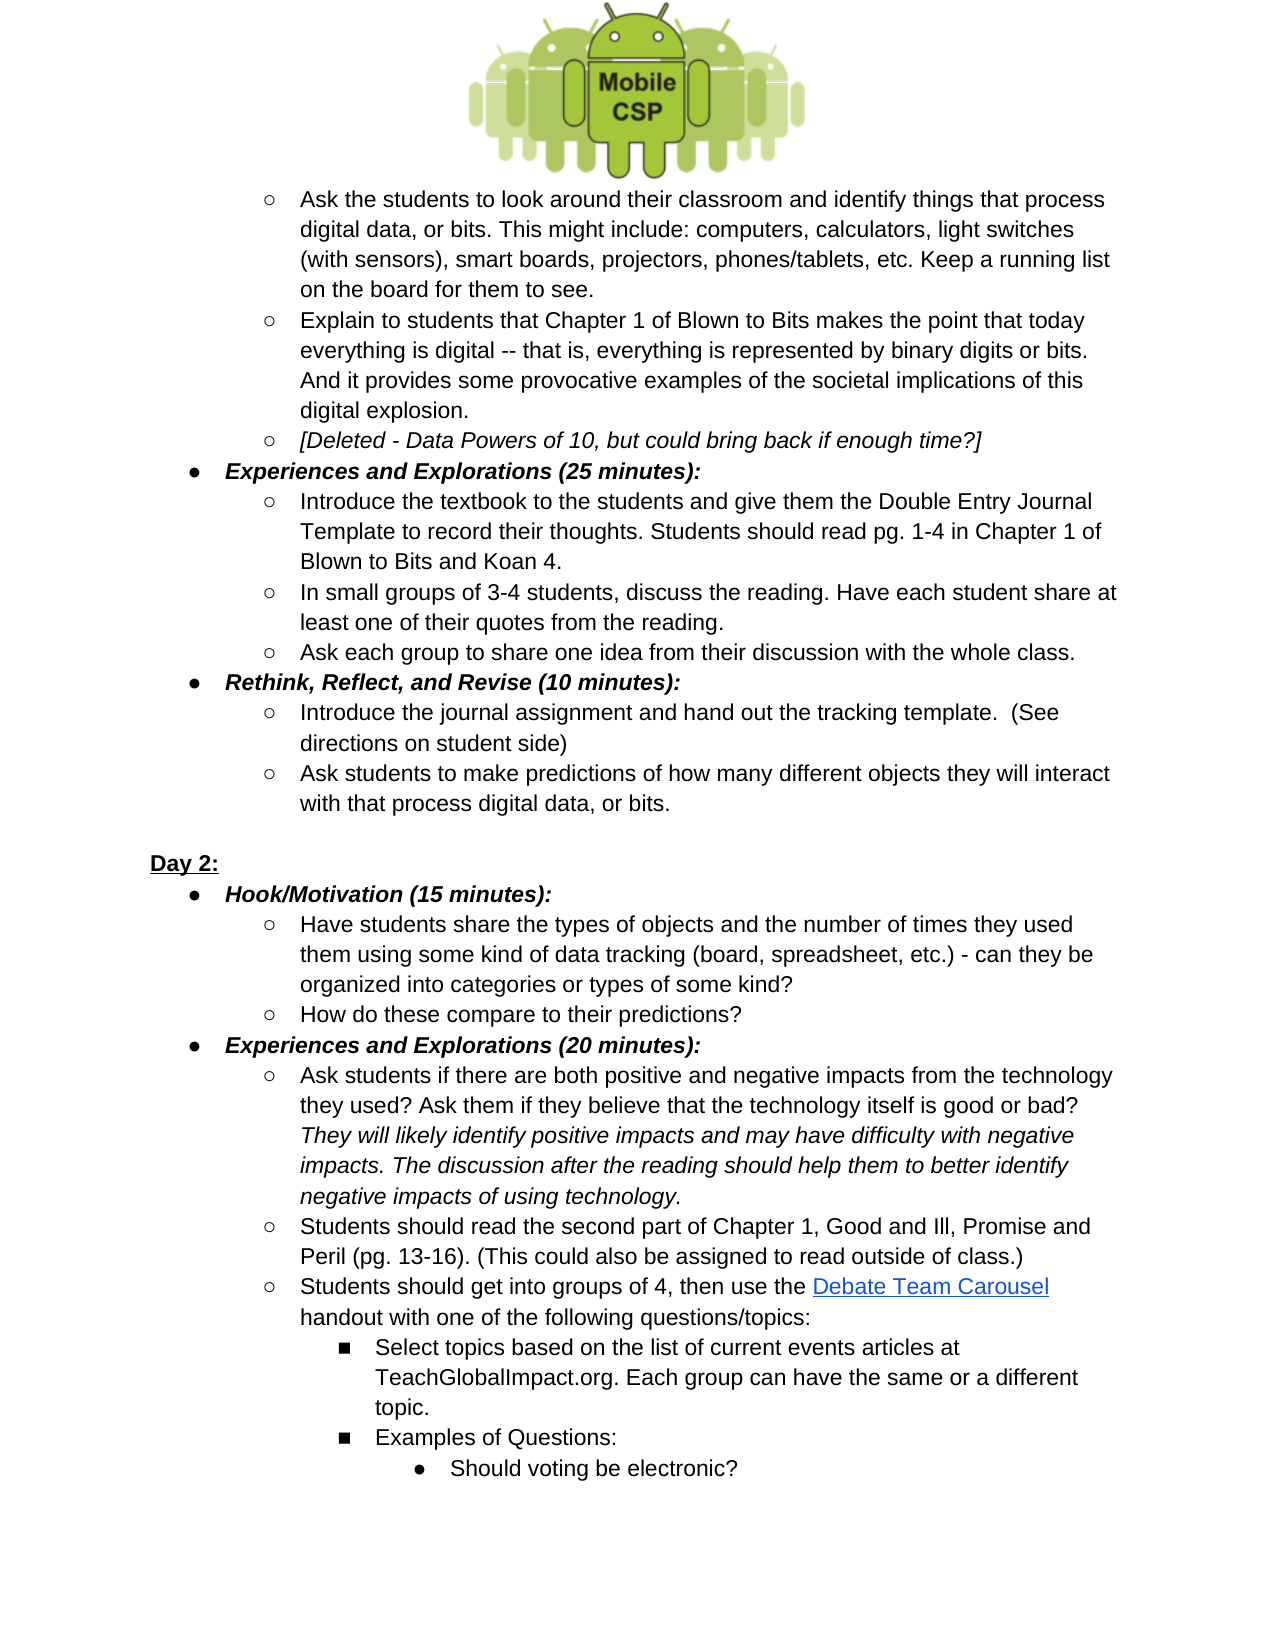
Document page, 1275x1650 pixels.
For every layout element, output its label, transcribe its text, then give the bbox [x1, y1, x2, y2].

list Rethink, Reflect, and Revise (10 minutes): [187, 669, 1125, 695]
list Students should get into groups of 4, then use the Debate Team Carousel handout with one of the following questions/topics: [262, 1273, 1125, 1330]
list Students should read the second part of Chapter 1, Good and Ill, Promise and Peril (pg. 13-16). (This could also be assigned to read outside of class.) [262, 1213, 1125, 1269]
list Have students share the types of objects and the number of times they used them using some kind of data tracking (board, spreadsheet, etc.) - can they be organized into categories or types of some kind? [262, 911, 1125, 997]
list Explain to students that Chapter 1 of Blown to Bits makes the point that today everything is digital -- that is, everything is represented by binary digits or bits. And it provides some provocative examples of the societal implications of this digital explosion. [262, 307, 1125, 423]
list Ask the students to look around their classroom and identify things that process digital data, or bits. This might include: computers, calculators, light switches (with sensors), smart boards, projectors, phones/tablets, etc. Keep a running list on the board for them to see. [262, 186, 1125, 303]
list Ask students if there are both positive and negative impacts from the technology they used? Ask them if they believe that the technology itself is good or bad? They will likely identify positive impacts and may have difficulty with negative impacts. The discussion after the reading should help them to better identify negative impacts of using technology. [262, 1062, 1125, 1209]
text Day 2: [150, 850, 1125, 877]
list Experiences and Explorations (20 minutes): [187, 1032, 1125, 1058]
list Experiences and Explorations (25 minutes): [187, 458, 1125, 484]
list [Deleted - Data Powers of 10, but could bring back if enough time?] [262, 427, 1125, 454]
picture [456, 0, 819, 182]
list Ask students to make predictions of how many different objects they will interact with that process digital data, or bits. [262, 760, 1125, 816]
list Introduce the textbook to the students and give them the Double Entry Journal Template to record their thoughts. Students should read pg. 1-4 in Chapter 1 of Blown to Bits and Koan 4. [262, 488, 1125, 574]
list Introduce the journal assignment and hand out the tracking template. (See directions on student side) [262, 699, 1125, 756]
list Examples of Questions: [337, 1424, 1125, 1451]
list How do these compare to their predictions? [262, 1001, 1125, 1028]
list Hook/Motivation (15 minutes): [187, 881, 1125, 907]
list Ask each group to share one idea from their discussion with the whole class. [262, 639, 1125, 665]
list In small groups of 3-4 students, discuss the reading. Have each student share at least one of their quotes from the reading. [262, 578, 1125, 635]
list Should voting be electronic? [412, 1454, 1125, 1481]
list Select topics based on the list of current events articles at TeachGlobalImpact.org. Each group can have the same or a different topic. [337, 1334, 1125, 1420]
